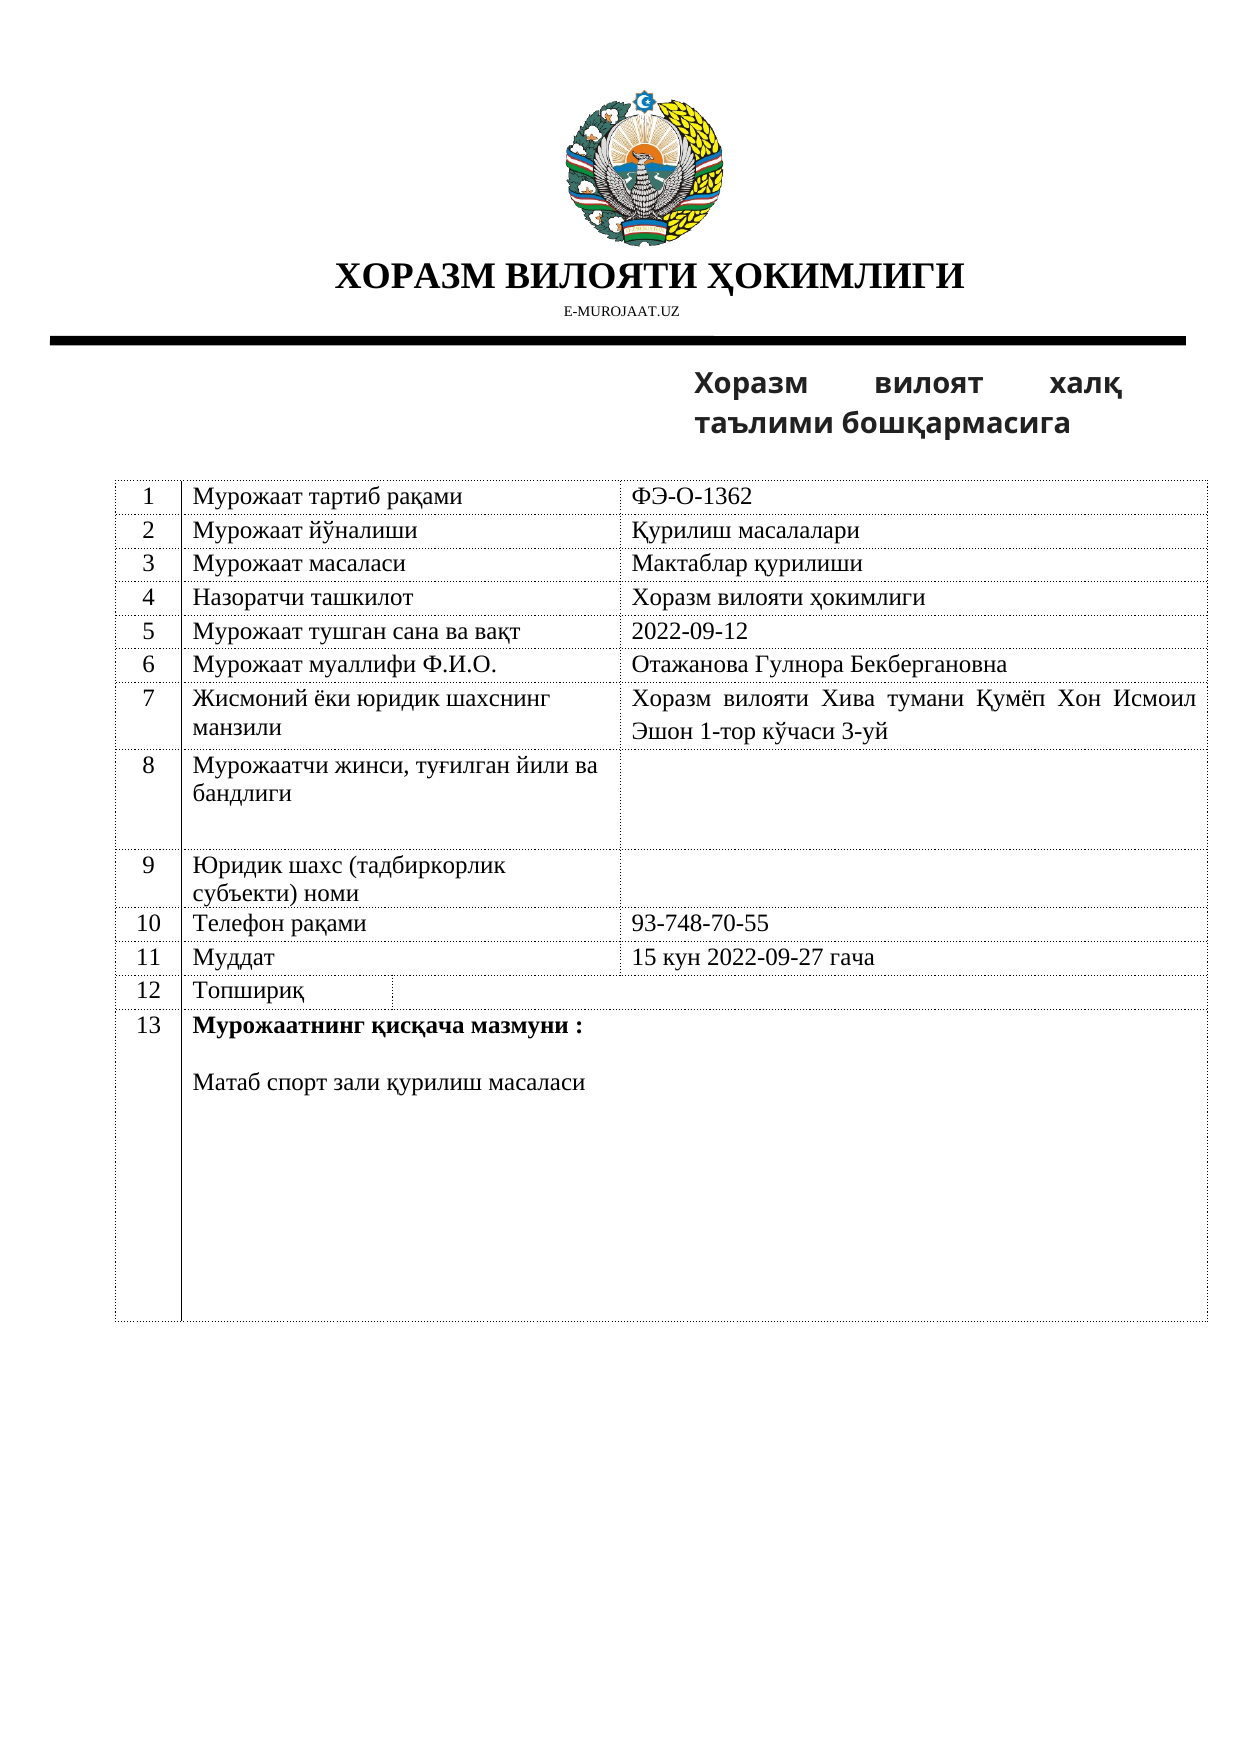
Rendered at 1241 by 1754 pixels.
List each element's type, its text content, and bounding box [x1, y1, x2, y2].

table_cell Юридик шахс (тадбиркорлик субъекти) номи [182, 849, 620, 907]
table_cell 5 [115, 615, 181, 648]
table_cell Хоразм вилояти Хива тумани Қумёп Хон Исмоил Эшон 1-тор кўчаси 3-уй [620, 682, 1208, 749]
table_cell 4 [115, 581, 181, 615]
table_cell 15 кун 2022-09-27 гача [620, 941, 1208, 974]
table_cell 3 [115, 548, 181, 581]
table_cell Мактаблар қурилиши [620, 548, 1208, 581]
table_cell Мурожаат йўналиши [182, 514, 620, 547]
table_cell Мурожаатнинг қисқача мазмуни : Матаб спорт зали қурилиш масаласи [182, 1009, 1208, 1321]
table_header ФЭ-О-1362 [620, 480, 1208, 514]
table_cell 13 [115, 1009, 181, 1321]
table_cell Назоратчи ташкилот [182, 581, 620, 615]
table_cell Жисмоний ёки юридик шахснинг манзили [182, 682, 620, 749]
table_header Мурожаат тартиб рақами [181, 480, 620, 514]
table_cell 12 [115, 975, 181, 1009]
table_cell Мурожаат муаллифи Ф.И.О. [182, 648, 620, 682]
text ХОРАЗМ ВИЛОЯТИ ҲОКИМЛИГИ [177, 89, 1122, 297]
table_cell 2022-09-12 [620, 615, 1208, 648]
table_cell Мурожаатчи жинси, туғилган йили ва бандлиги [182, 749, 620, 849]
table_cell 8 [115, 749, 181, 849]
picture [562, 88, 725, 248]
table_cell [620, 749, 1208, 849]
table_cell Топшириқ [182, 975, 392, 1009]
text Хоразм вилоят халқ таълими бошқармасига [694, 362, 1122, 442]
table_cell [620, 849, 1208, 907]
table_cell 7 [115, 682, 181, 749]
table_cell 11 [115, 941, 181, 974]
table_cell Отажанова Гулнора Бекбергановна [620, 648, 1208, 682]
table_cell Қурилиш масалалари [620, 514, 1208, 547]
table_cell 6 [115, 648, 181, 682]
table_cell Хоразм вилояти ҳокимлиги [620, 581, 1208, 615]
table_cell 93-748-70-55 [620, 907, 1208, 941]
table_cell [392, 975, 1208, 1009]
table_cell 2 [115, 514, 181, 547]
table_cell 9 [115, 849, 181, 907]
table_cell 10 [115, 907, 181, 941]
table_cell Мурожаат масаласи [182, 548, 620, 581]
table_cell Телефон рақами [182, 907, 620, 941]
table_header 1 [115, 480, 181, 514]
text E-MUROJAAT.UZ [121, 303, 1122, 320]
table_cell Муддат [182, 941, 620, 974]
table_cell Мурожаат тушган сана ва вақт [182, 615, 620, 648]
